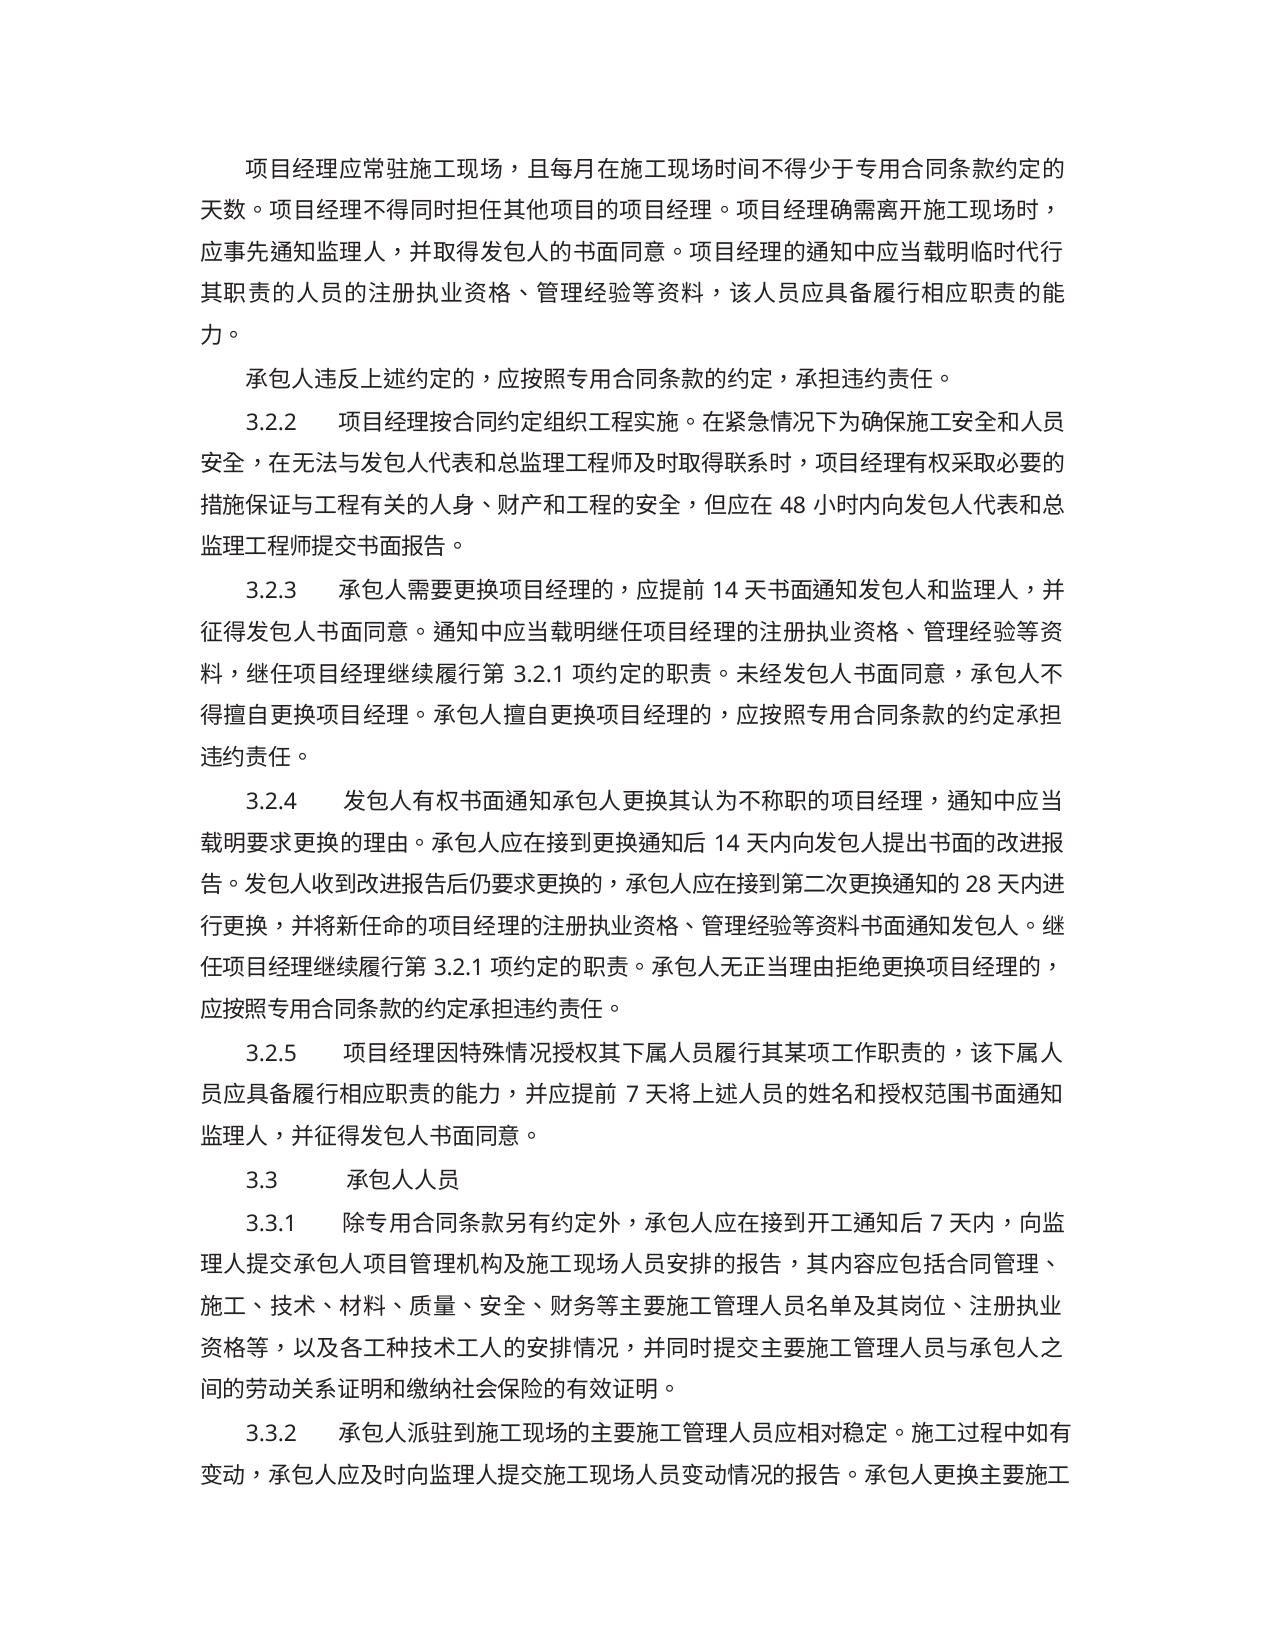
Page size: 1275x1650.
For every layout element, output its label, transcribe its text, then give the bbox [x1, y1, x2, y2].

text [200, 1417, 1077, 1490]
text 项目经理应常驻施工现场，且每月在施工现场时间不得少于专用合同条款约定的天数。项目经理不得同时担任其他项目的项目经理。项目经理确需离开施工现场时，应事先通知监理人，并取得发包人的书面同意。项目经理的通知中应当载明临时代行其职责的人员的注册执业资格、管理经验等资料，该人员应具备履行相应职责的能力。 [200, 152, 1066, 350]
text 3.2.5 项目经理因特殊情况授权其下属人员履行其某项工作职责的，该下属人员应具备履行相应职责的能力，并应提前 7 天将上述人员的姓名和授权范围书面通知监理人，并征得发包人书面同意。 [200, 1037, 1065, 1151]
text 3.2.4 发包人有权书面通知承包人更换其认为不称职的项目经理，通知中应当载明要求更换的理由。承包人应在接到更换通知后 14 天内向发包人提出书面的改进报告。发包人收到改进报告后仍要求更换的，承包人应在接到第二次更换通知的 28 天内进行更换，并将新任命的项目经理的注册执业资格、管理经验等资料书面通知发包人。继任项目经理继续履行第 3.2.1 项约定的职责。承包人无正当理由拒绝更换项目经理的，应按照专用合同条款的约定承担违约责任。 [200, 785, 1065, 1024]
text 3.3 承包人人员 [246, 1164, 1087, 1195]
text 3.2.2 项目经理按合同约定组织工程实施。在紧急情况下为确保施工安全和人员安全，在无法与发包人代表和总监理工程师及时取得联系时，项目经理有权采取必要的措施保证与工程有关的人身、财产和工程的安全，但应在 48 小时内向发包人代表和总监理工程师提交书面报告。 [200, 406, 1065, 562]
text 3.2.3 承包人需要更换项目经理的，应提前 14 天书面通知发包人和监理人，并征得发包人书面同意。通知中应当载明继任项目经理的注册执业资格、管理经验等资料，继任项目经理继续履行第 3.2.1 项约定的职责。未经发包人书面同意，承包人不得擅自更换项目经理。承包人擅自更换项目经理的，应按照专用合同条款的约定承担违约责任。 [200, 574, 1065, 772]
text 承包人违反上述约定的，应按照专用合同条款的约定，承担违约责任。 [246, 363, 1087, 394]
text 3.3.1 除专用合同条款另有约定外，承包人应在接到开工通知后 7 天内，向监理人提交承包人项目管理机构及施工现场人员安排的报告，其内容应包括合同管理、施工、技术、材料、质量、安全、财务等主要施工管理人员名单及其岗位、注册执业资格等，以及各工种技术工人的安排情况，并同时提交主要施工管理人员与承包人之间的劳动关系证明和缴纳社会保险的有效证明。 [200, 1207, 1066, 1404]
